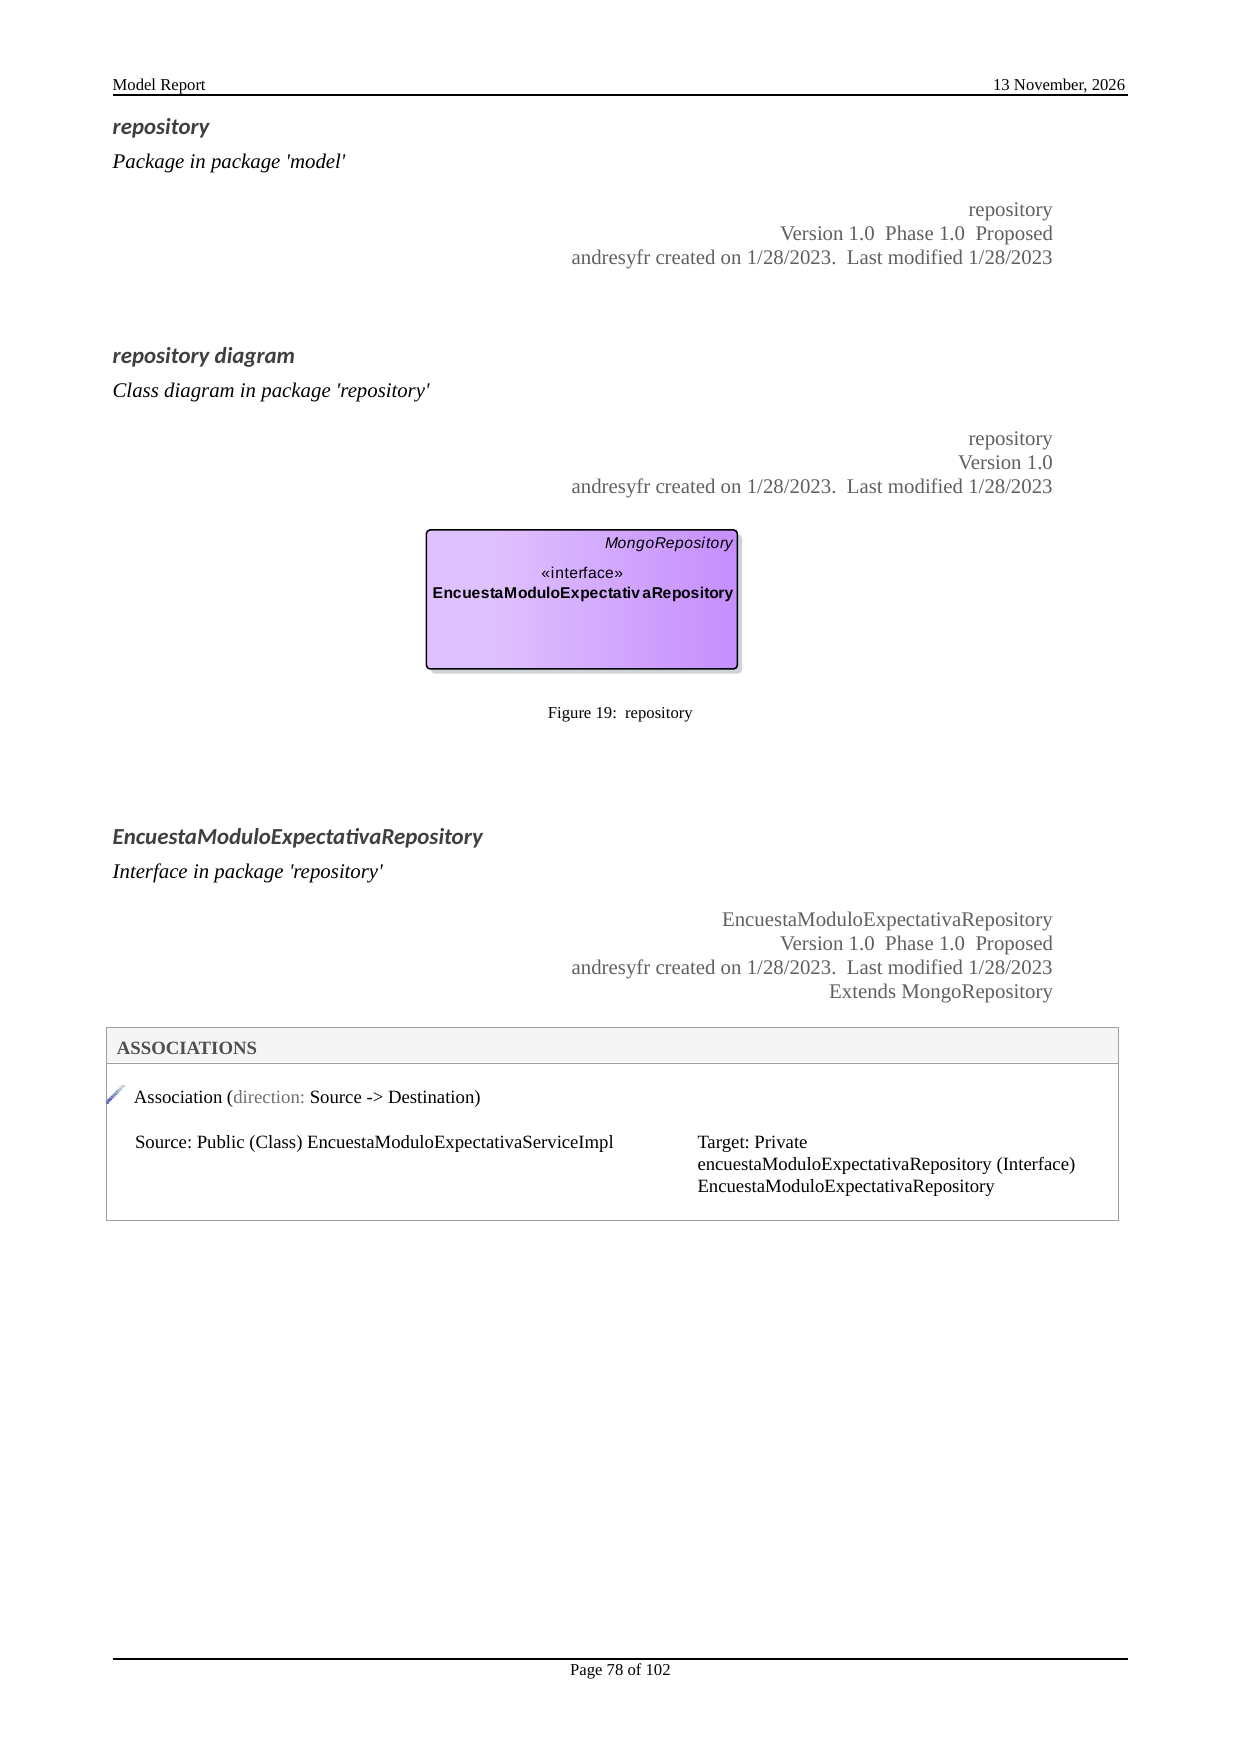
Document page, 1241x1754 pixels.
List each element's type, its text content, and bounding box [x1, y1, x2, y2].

list EncuestaModuloExpectativaRepository [112, 907, 1053, 931]
subtitle repository diagram [112, 341, 1128, 369]
list Interface in package 'repository' [112, 859, 1053, 883]
list andresyfr created on 1/28/2023. Last modified 1/28/2023 [112, 955, 1053, 979]
list Extends MongoRepository [112, 979, 1053, 1003]
list Version 1.0 Phase 1.0 Proposed [112, 931, 1053, 955]
list Class diagram in package 'repository' [112, 378, 1053, 402]
list Version 1.0 Phase 1.0 Proposed [112, 221, 1053, 245]
list repository [112, 197, 1053, 221]
list Package in package 'model' [112, 149, 1053, 173]
table_cell Source: Public (Class) EncuestaModuloExpectativaServiceImpl [107, 1129, 669, 1220]
picture [106, 1085, 126, 1104]
list andresyfr created on 1/28/2023. Last modified 1/28/2023 [112, 245, 1053, 269]
list repository [112, 426, 1053, 450]
table_cell Target: Private encuestaModuloExpectativaRepository (Interface) EncuestaModuloExpectativaRepository [669, 1129, 1118, 1220]
list andresyfr created on 1/28/2023. Last modified 1/28/2023 [112, 474, 1053, 498]
list repository [112, 702, 1128, 722]
table_cell Association (direction: Source -> Destination) [107, 1064, 1118, 1129]
subtitle EncuestaModuloExpectativaRepository [112, 822, 1128, 851]
list Version 1.0 [112, 450, 1053, 474]
table_header ASSOCIATIONS [107, 1028, 1118, 1062]
subtitle repository [112, 112, 1053, 141]
